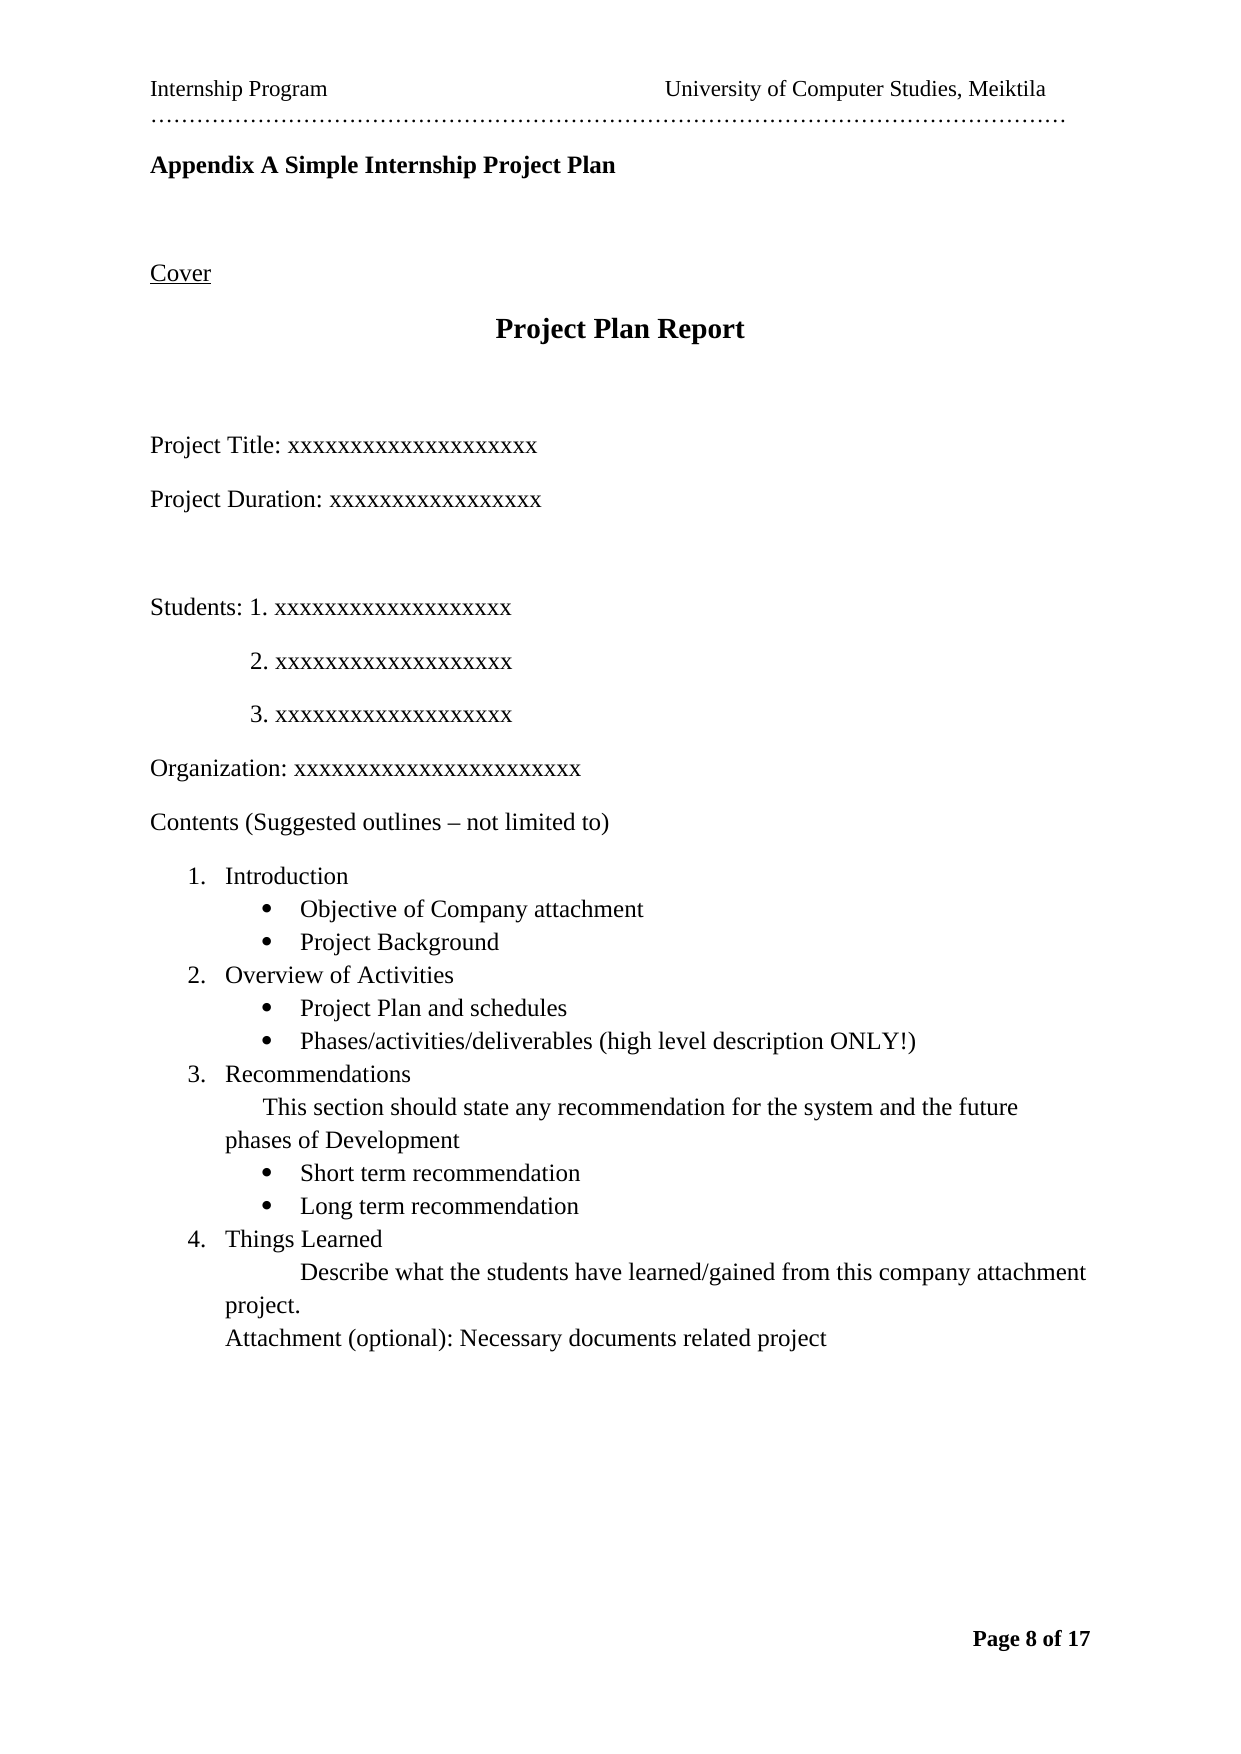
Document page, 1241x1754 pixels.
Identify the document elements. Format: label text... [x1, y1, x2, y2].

list Project Plan and schedules [262, 993, 1090, 1022]
text Project Title: xxxxxxxxxxxxxxxxxxxx [150, 430, 1090, 459]
text Organization: xxxxxxxxxxxxxxxxxxxxxxx [150, 753, 1090, 782]
list Project Background [262, 927, 1090, 956]
text 3. xxxxxxxxxxxxxxxxxxx [150, 699, 1090, 728]
list Short term recommendation [262, 1158, 1090, 1187]
text Project Duration: xxxxxxxxxxxxxxxxx [150, 484, 1090, 513]
list Phases/activities/deliverables (high level description ONLY!) [262, 1026, 1090, 1055]
text 2. xxxxxxxxxxxxxxxxxxx [150, 646, 1090, 674]
text Project Plan Report [150, 312, 1090, 345]
list Introduction [187, 861, 1090, 890]
text Cover [150, 258, 1090, 286]
list Things Learned [187, 1224, 1090, 1253]
list Describe what the students have learned/gained from this company attachment project. [225, 1257, 1090, 1319]
list Long term recommendation [262, 1191, 1090, 1220]
text Students: 1. xxxxxxxxxxxxxxxxxxx [150, 592, 1090, 621]
list This section should state any recommendation for the system and the future phases of Development [225, 1092, 1090, 1154]
list Objective of Company attachment [262, 894, 1090, 923]
text Contents (Suggested outlines – not limited to) [150, 807, 1090, 836]
text Appendix A Simple Internship Project Plan [150, 150, 1090, 179]
list Overview of Activities [187, 960, 1090, 989]
list Recommendations [187, 1059, 1090, 1088]
list Attachment (optional): Necessary documents related project [225, 1323, 1090, 1352]
